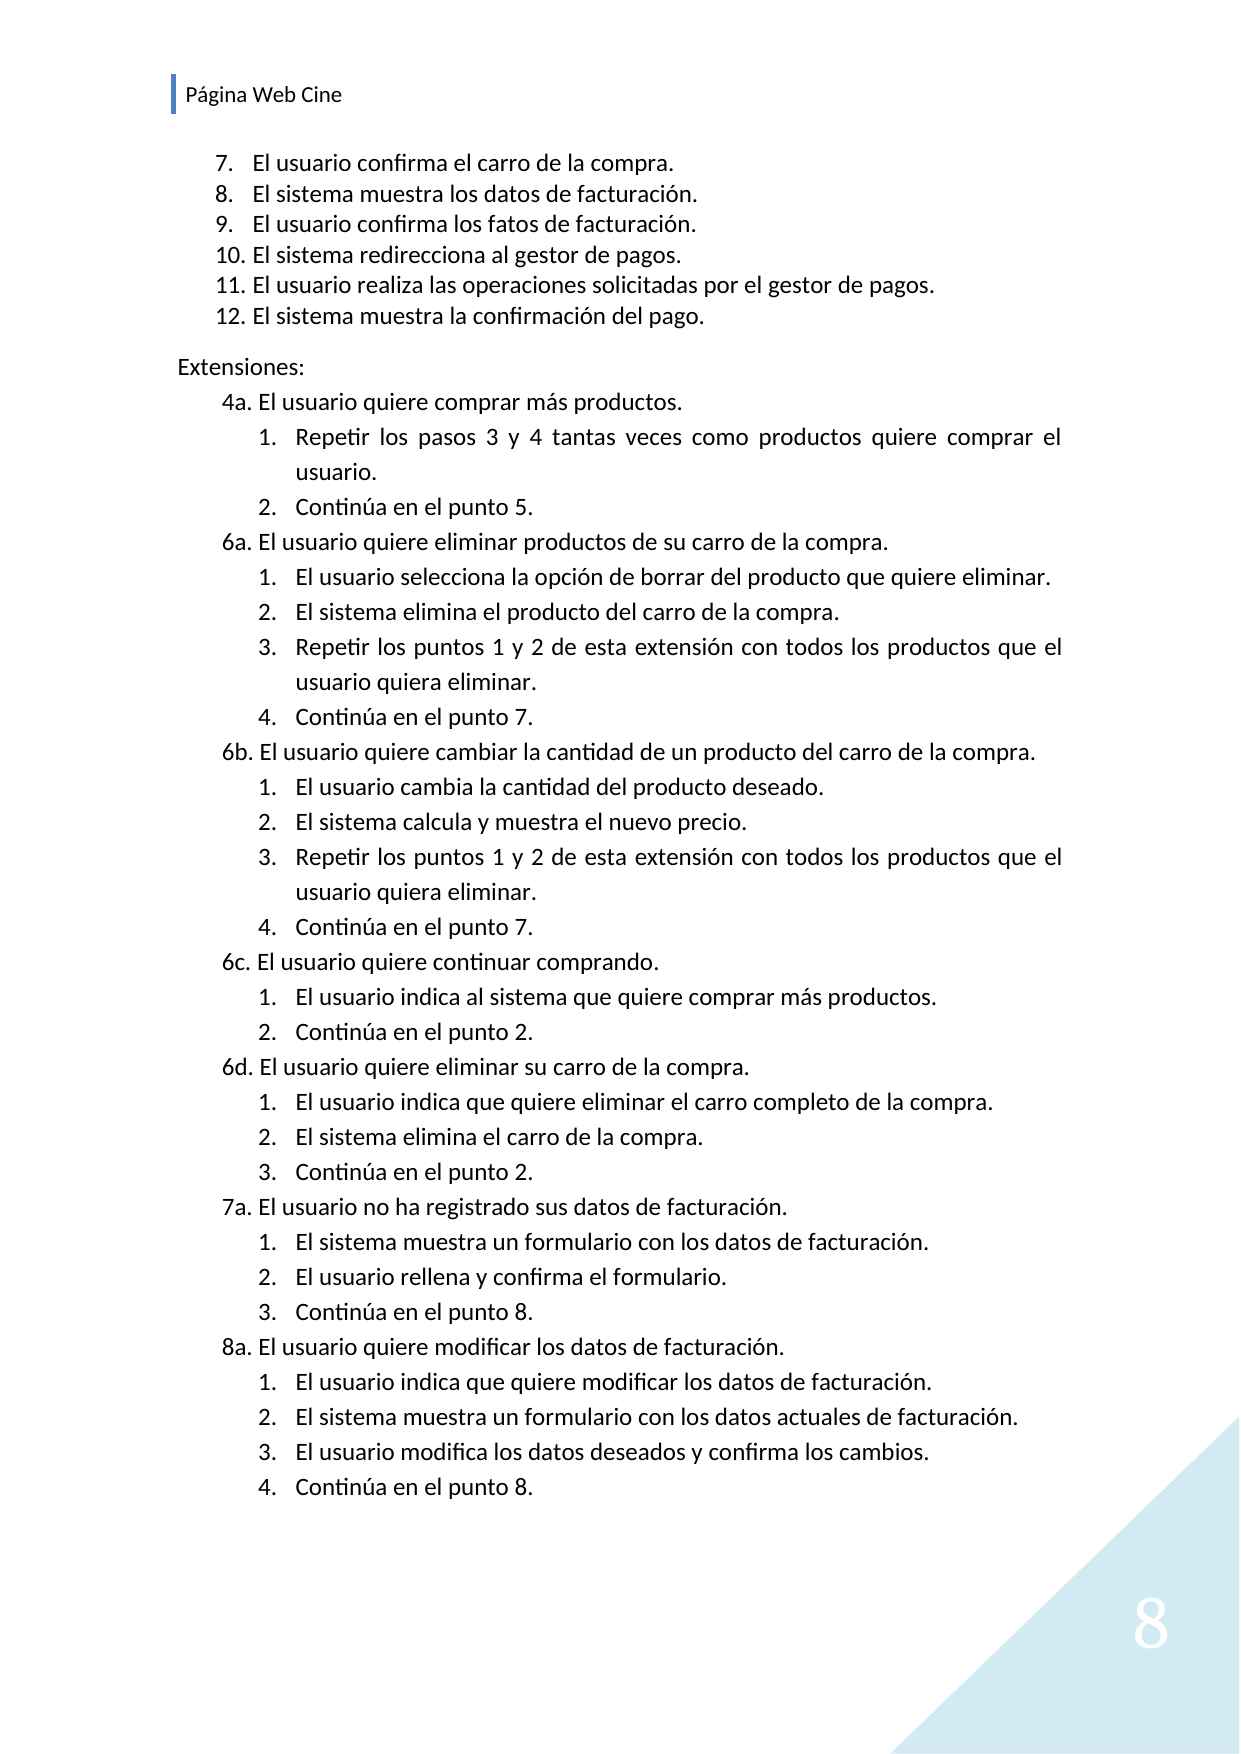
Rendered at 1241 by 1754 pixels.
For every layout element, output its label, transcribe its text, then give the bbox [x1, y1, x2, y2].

list El usuario confirma el carro de la compra. [215, 148, 1063, 178]
list Repetir los puntos 1 y 2 de esta extensión con todos los productos que el usuario quiera eliminar. [258, 632, 1063, 697]
list El usuario realiza las operaciones solicitadas por el gestor de pagos. [215, 270, 1063, 300]
list Continúa en el punto 8. [258, 1297, 1063, 1327]
list El sistema calcula y muestra el nuevo precio. [258, 807, 1063, 837]
list Continúa en el punto 7. [258, 912, 1063, 942]
list Continúa en el punto 2. [258, 1017, 1063, 1047]
list El usuario indica que quiere eliminar el carro completo de la compra. [258, 1087, 1063, 1117]
list El usuario rellena y confirma el formulario. [258, 1262, 1063, 1292]
list Continúa en el punto 8. [258, 1472, 1063, 1502]
list El sistema muestra un formulario con los datos actuales de facturación. [258, 1402, 1063, 1432]
list El usuario cambia la cantidad del producto deseado. [258, 772, 1063, 802]
list El usuario indica que quiere modificar los datos de facturación. [258, 1367, 1063, 1397]
list El usuario indica al sistema que quiere comprar más productos. [258, 982, 1063, 1012]
list El sistema muestra los datos de facturación. [215, 178, 1063, 209]
text 6b. El usuario quiere cambiar la cantidad de un producto del carro de la compra. [222, 737, 1063, 767]
list Continúa en el punto 5. [258, 492, 1063, 522]
list El usuario confirma los fatos de facturación. [215, 209, 1063, 239]
list El sistema elimina el carro de la compra. [258, 1122, 1063, 1152]
list El sistema elimina el producto del carro de la compra. [258, 597, 1063, 627]
text 6a. El usuario quiere eliminar productos de su carro de la compra. [222, 527, 1063, 557]
list Repetir los puntos 1 y 2 de esta extensión con todos los productos que el usuario quiera eliminar. [258, 842, 1063, 907]
text 4a. El usuario quiere comprar más productos. [222, 387, 1063, 417]
list El usuario selecciona la opción de borrar del producto que quiere eliminar. [258, 562, 1063, 592]
list Continúa en el punto 2. [258, 1157, 1063, 1187]
list El sistema muestra la confirmación del pago. [215, 300, 1063, 331]
list Continúa en el punto 7. [258, 702, 1063, 732]
text Extensiones: [177, 352, 1063, 382]
text 7a. El usuario no ha registrado sus datos de facturación. [222, 1192, 1063, 1222]
text 8a. El usuario quiere modificar los datos de facturación. [222, 1332, 1063, 1362]
text 6d. El usuario quiere eliminar su carro de la compra. [222, 1052, 1063, 1082]
text 6c. El usuario quiere continuar comprando. [222, 947, 1063, 977]
list El sistema redirecciona al gestor de pagos. [215, 239, 1063, 270]
list El usuario modifica los datos deseados y confirma los cambios. [258, 1437, 1063, 1467]
list Repetir los pasos 3 y 4 tantas veces como productos quiere comprar el usuario. [258, 422, 1063, 487]
list El sistema muestra un formulario con los datos de facturación. [258, 1227, 1063, 1257]
